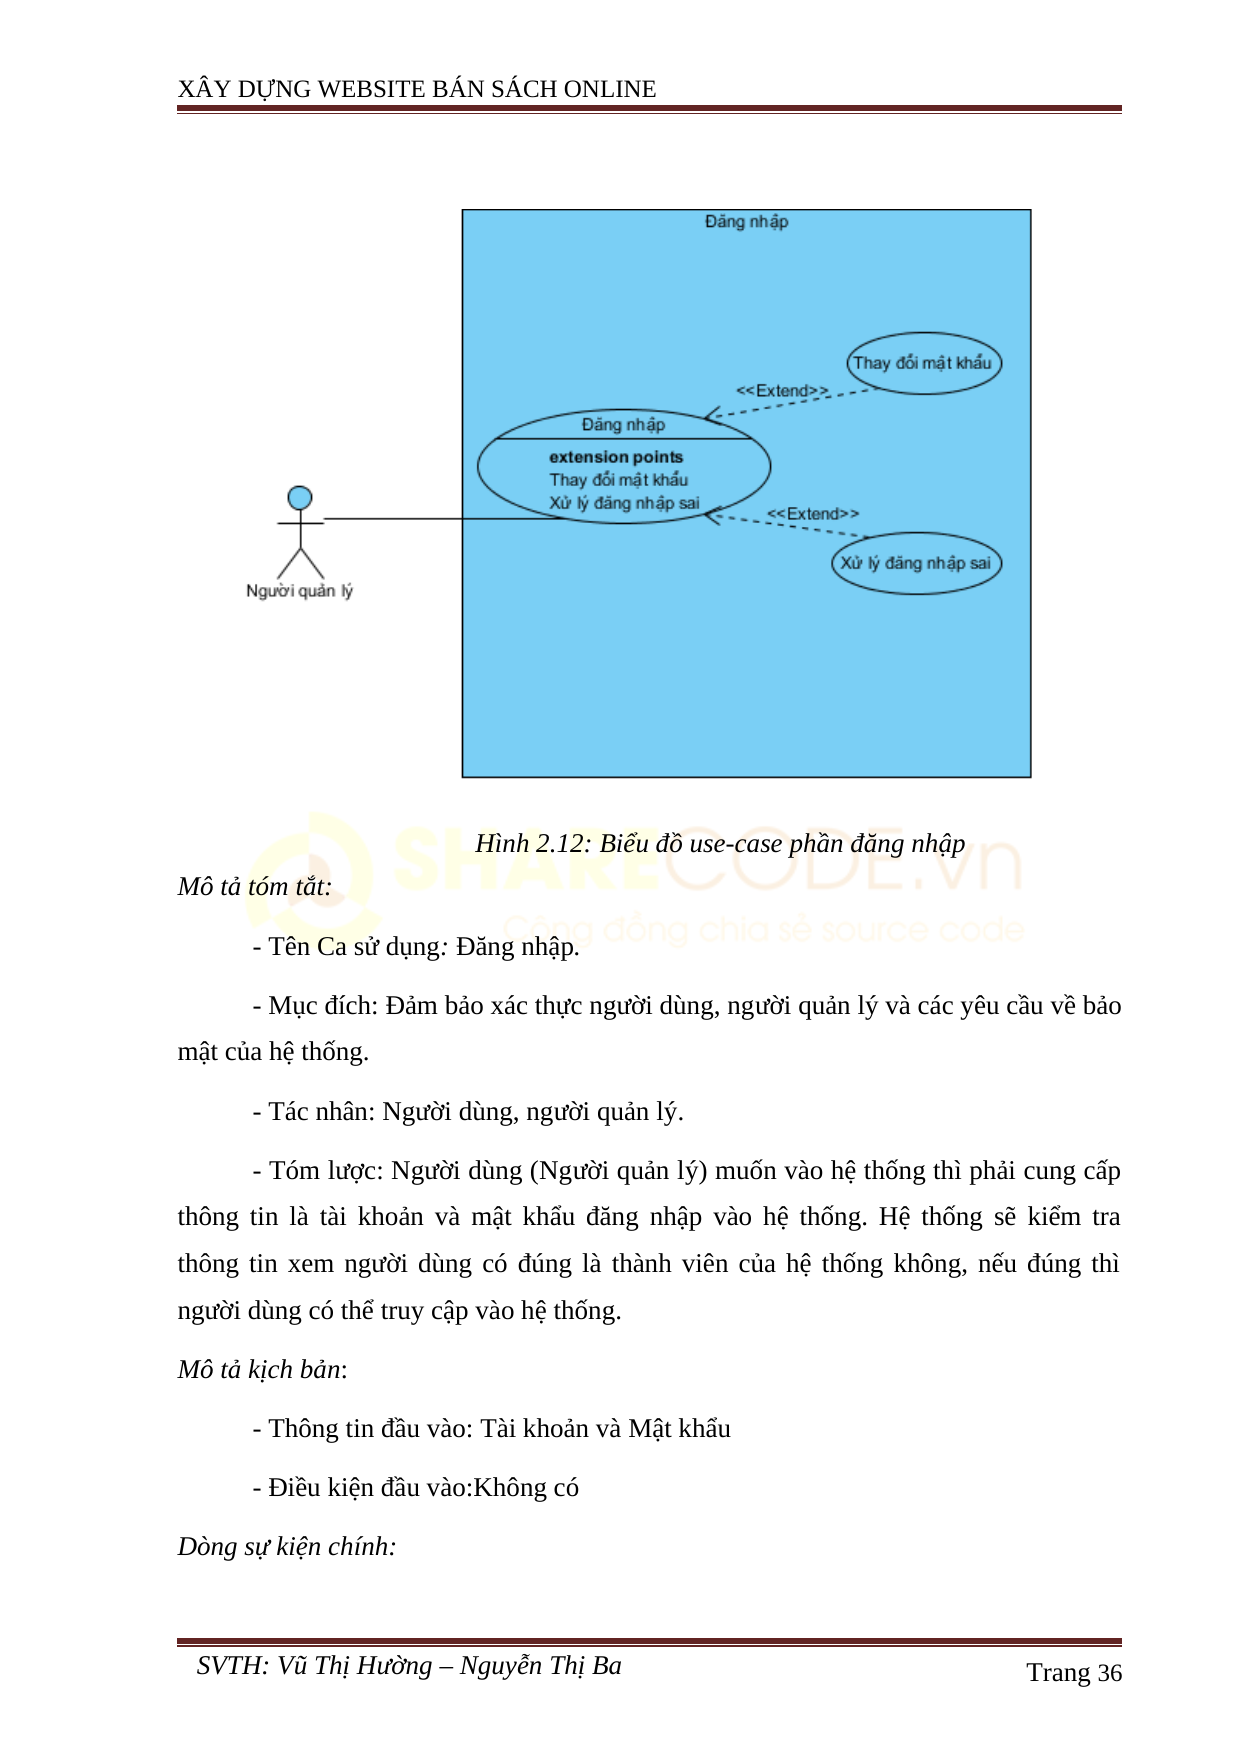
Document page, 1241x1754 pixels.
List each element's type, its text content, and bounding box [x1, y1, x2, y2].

text - Điều kiện đầu vào:Không có [177, 1471, 1122, 1502]
text Dòng sự kiện chính: [177, 1530, 1122, 1562]
subtitle Hình 2.12: Biểu đồ use-case phần đăng nhập [177, 827, 1122, 858]
text - Mục đích: Đảm bảo xác thực người dùng, người quản lý và các yêu cầu về bảo mật của hệ thống. [177, 989, 1122, 1067]
picture [214, 209, 1034, 783]
text - Tác nhân: Người dùng, người quản lý. [177, 1094, 1122, 1126]
text - Thông tin đầu vào: Tài khoản và Mật khẩu [177, 1412, 1122, 1443]
text - Tóm lược: Người dùng (Người quản lý) muốn vào hệ thống thì phải cung cấp thông tin là tài khoản và mật khẩu đăng nhập vào hệ thống. Hệ thống sẽ kiểm tra thông tin xem người dùng có đúng là thành viên của hệ thống không, nếu đúng thì người dùng có thể truy cập vào hệ thống. [177, 1154, 1122, 1325]
text Mô tả tóm tắt: [177, 870, 1122, 902]
text Mô tả kịch bản: [177, 1353, 1122, 1384]
text - Tên Ca sử dụng: Đăng nhập. [177, 929, 1122, 961]
